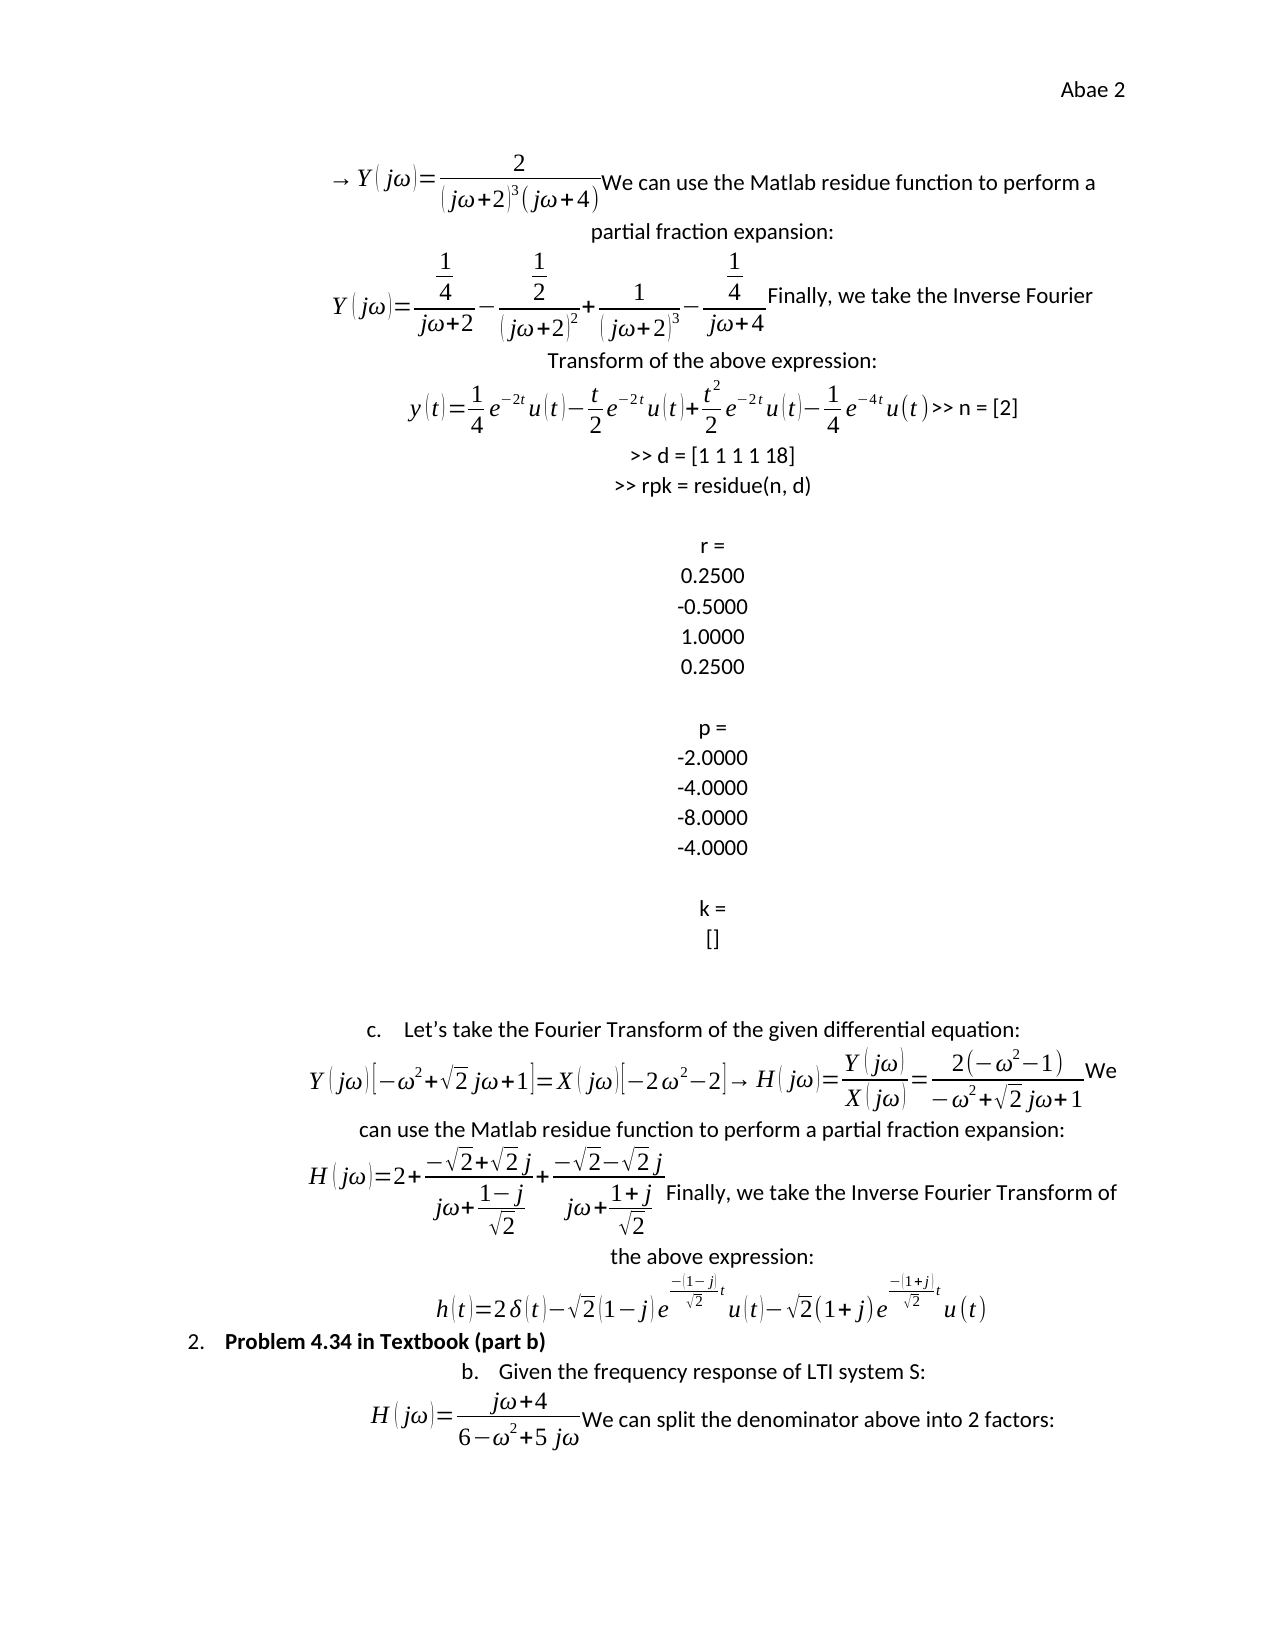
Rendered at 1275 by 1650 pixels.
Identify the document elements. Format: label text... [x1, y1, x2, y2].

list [262, 1357, 1125, 1450]
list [262, 150, 1125, 1013]
list Problem 4.34 in Textbook (part b) [187, 1327, 1125, 1355]
list Let’s take the Fourier Transform of the given differential equation: We can use the Matlab residue function to perform a partial fraction expansion: Finally, we take the Inverse Fourier Transform of the above expression: [262, 1015, 1125, 1325]
